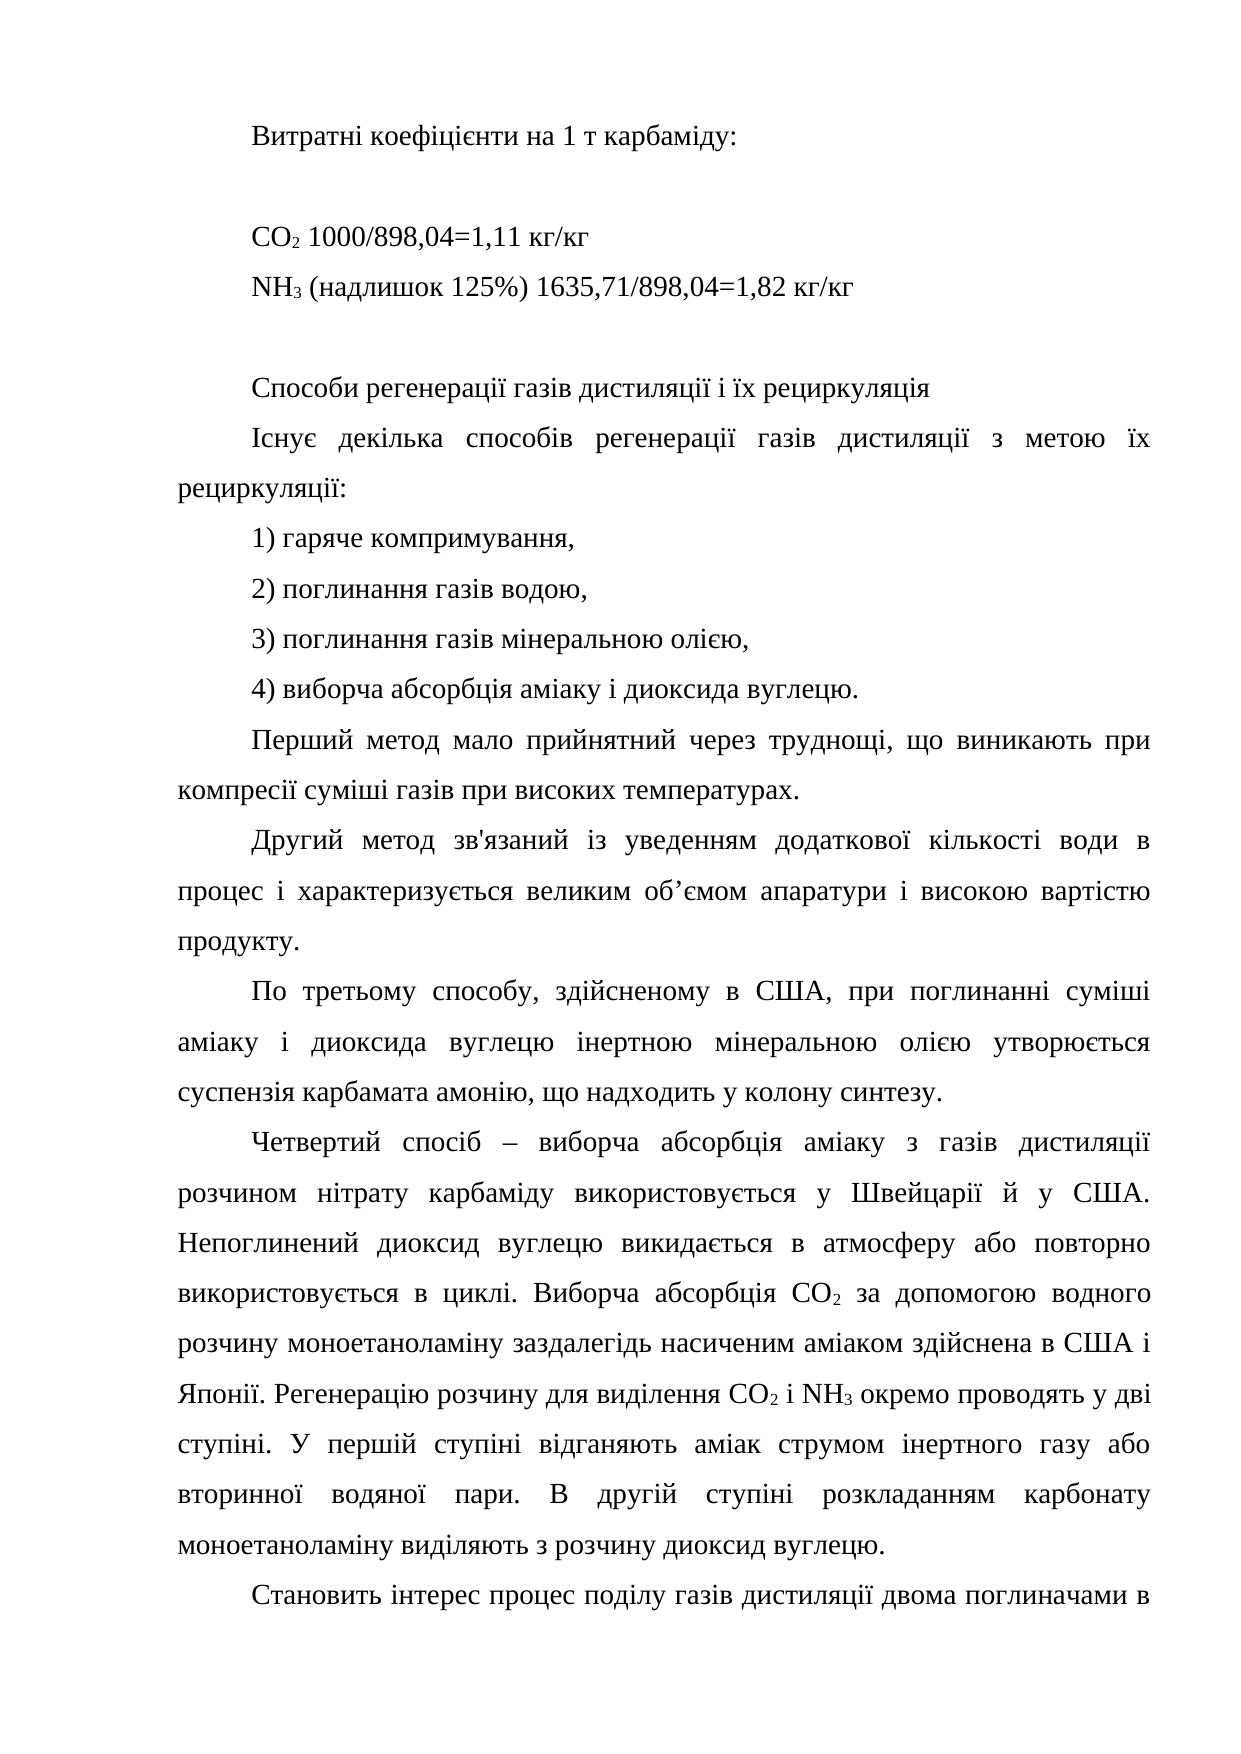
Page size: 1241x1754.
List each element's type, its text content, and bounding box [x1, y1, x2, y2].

text Другий метод зв'язаний із уведенням додаткової кількості води в процес і характеризується великим об’ємом апаратури і високою вартістю продукту. [177, 822, 1152, 957]
text Четвертий спосіб – виборча абсорбція аміаку з газів дистиляції розчином нітрату карбаміду використовується у Швейцарії й у США. Непоглинений диоксид вуглецю викидається в атмосферу або повторно використовується в циклі. Виборча абсорбція СО2 за допомогою водного розчину моноетаноламіну заздалегідь насиченим аміаком здійснена в США і Японії. Регенерацію розчину для виділення СО2 і NH3 окремо проводять у дві ступіні. У першій ступіні відганяють аміак струмом інертного газу або вторинної водяної пари. В другій ступіні розкладанням карбонату моноетаноламіну виділяють з розчину диоксид вуглецю. [177, 1124, 1152, 1560]
text 2) поглинання газів водою, [177, 571, 1152, 604]
text Витратні коефіцієнти на 1 т карбаміду: [177, 118, 1152, 152]
text 1) гаряче компримування, [177, 521, 1152, 554]
text NH3 (надлишок 125%) 1635,71/898,04=1,82 кг/кг [177, 269, 1152, 303]
subtitle Способи регенерації газів дистиляції і їх рециркуляція [177, 370, 1152, 403]
text 3) поглинання газів мінеральною олією, [177, 621, 1152, 655]
text 4) виборча абсорбція аміаку і диоксида вуглецю. [177, 672, 1152, 705]
text Перший метод мало прийнятний через труднощі, що виникають при компресії суміші газів при високих температурах. [177, 722, 1152, 806]
text Існує декілька способів регенерації газів дистиляції з метою їх рециркуляції: [177, 420, 1152, 504]
text По третьому способу, здійсненому в США, при поглинанні суміші аміаку і диоксида вуглецю інертною мінеральною олією утворюється суспензія карбамата амонію, що надходить у колону синтезу. [177, 973, 1152, 1108]
text СО2 1000/898,04=1,11 кг/кг [177, 219, 1152, 252]
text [177, 1577, 1152, 1611]
